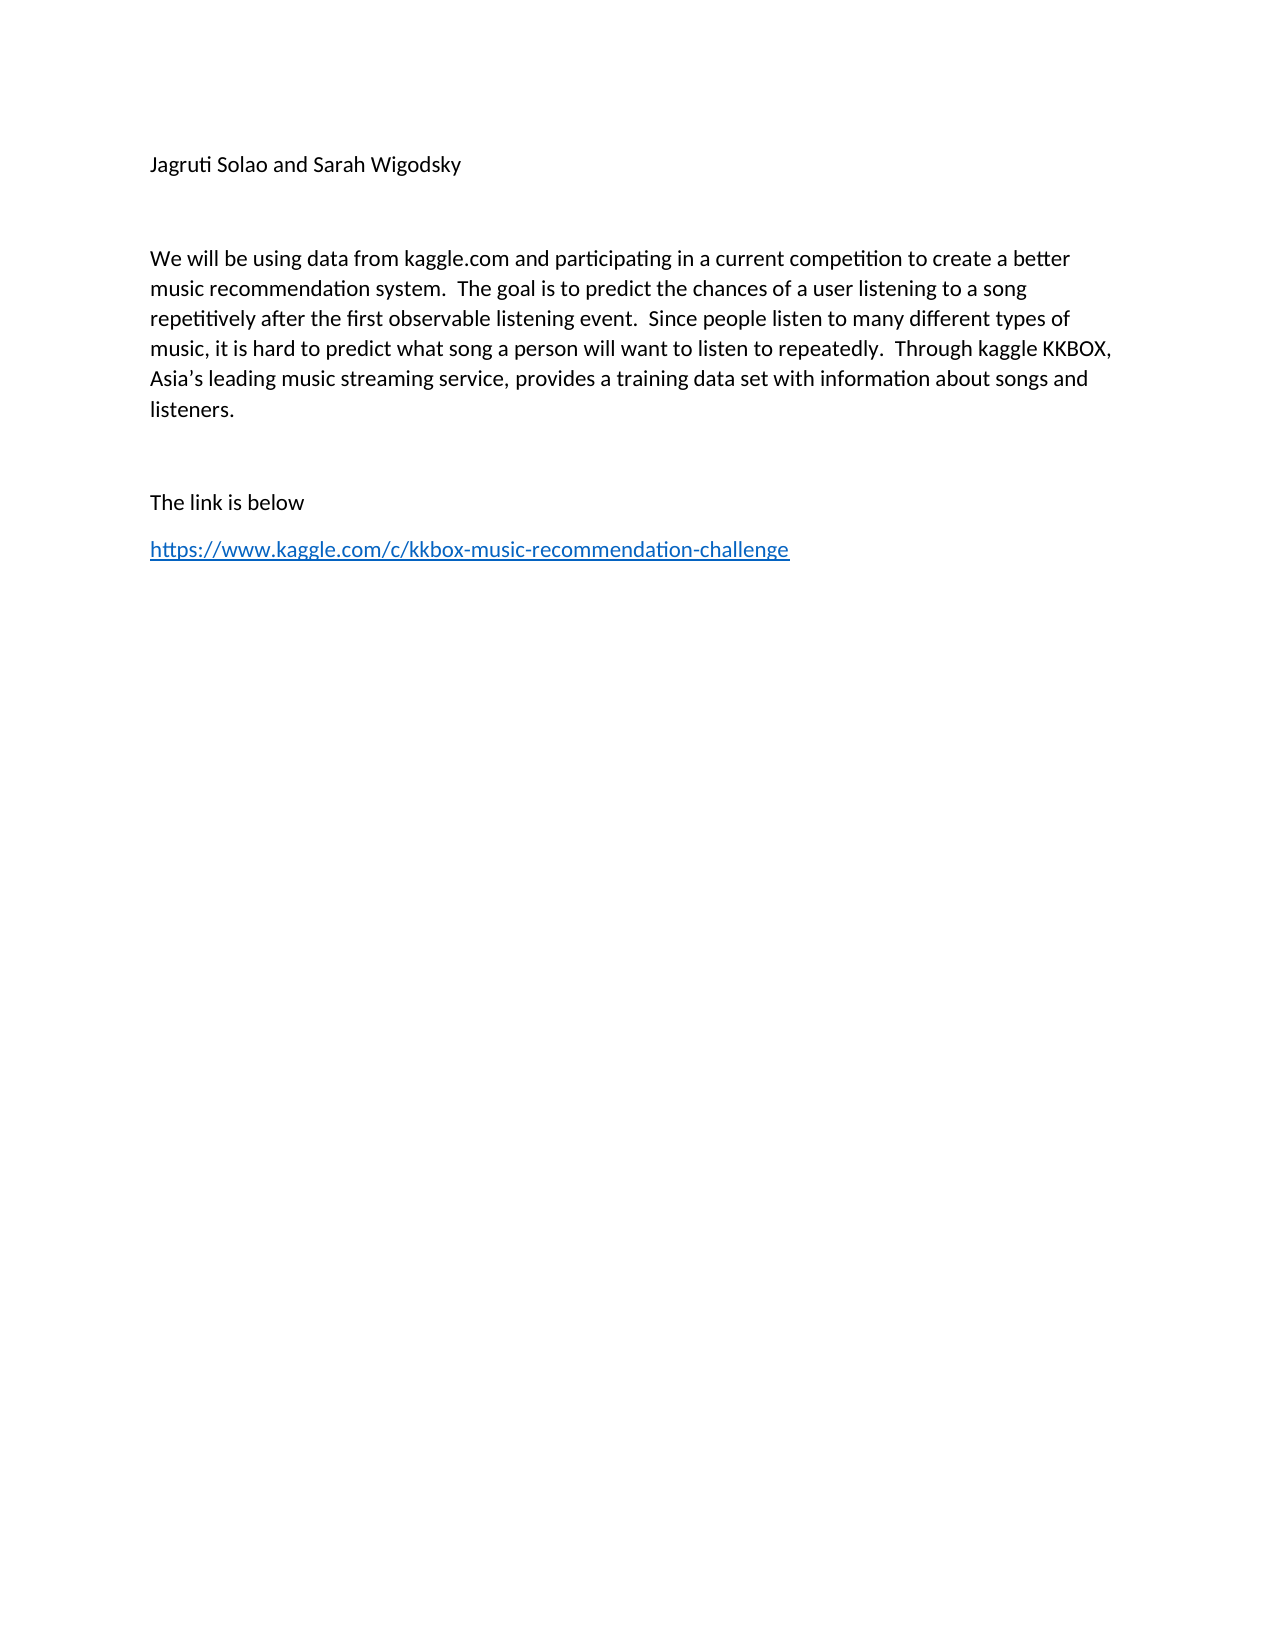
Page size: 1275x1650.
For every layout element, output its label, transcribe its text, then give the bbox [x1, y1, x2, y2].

text Jagruti Solao and Sarah Wigodsky [150, 150, 1125, 178]
text We will be using data from kaggle.com and participating in a current competition to create a better music recommendation system. The goal is to predict the chances of a user listening to a song repetitively after the first observable listening event. Since people listen to many different types of music, it is hard to predict what song a person will want to listen to repeatedly. Through kaggle KKBOX, Asia’s leading music streaming service, provides a training data set with information about songs and listeners. [150, 244, 1125, 423]
text The link is below [150, 488, 1125, 517]
text https://www.kaggle.com/c/kkbox-music-recommendation-challenge [150, 535, 1125, 563]
